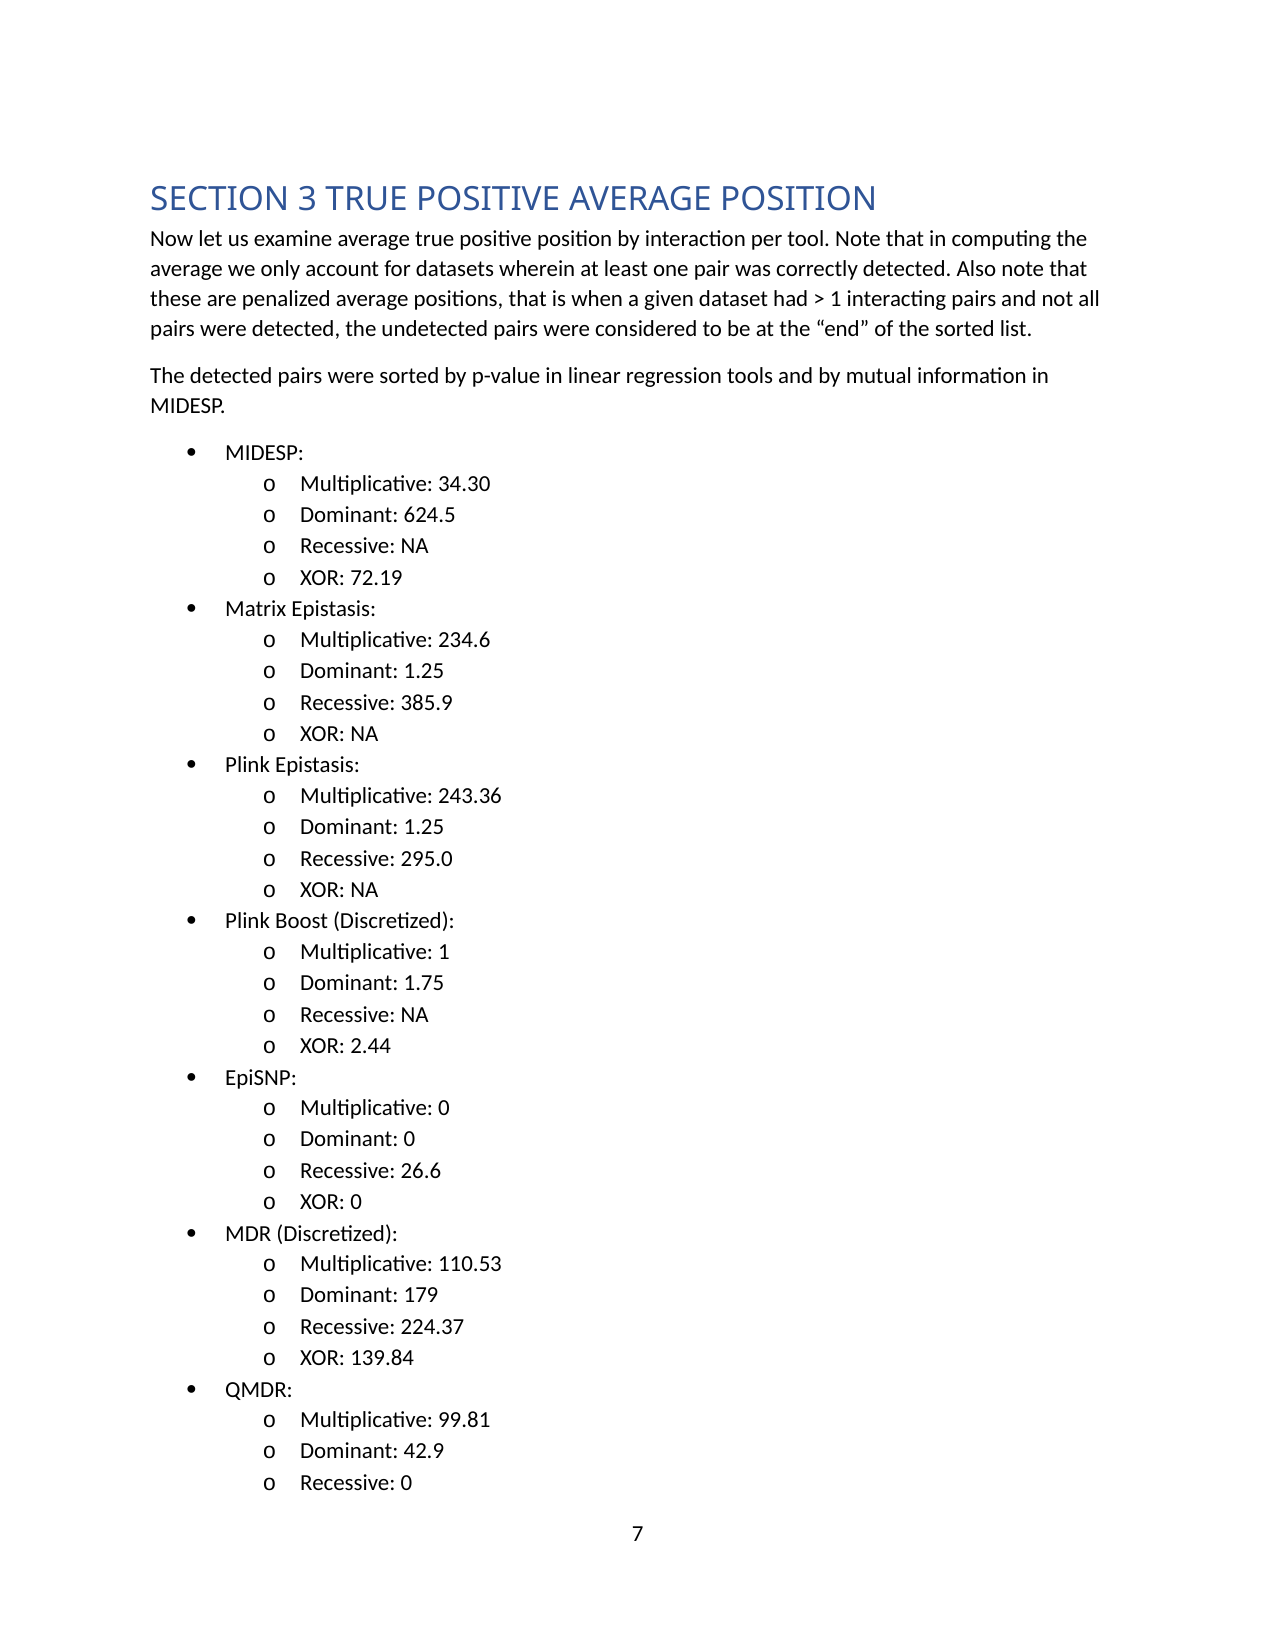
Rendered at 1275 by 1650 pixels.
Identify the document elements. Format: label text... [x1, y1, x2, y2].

list Recessive: NA [262, 1000, 1125, 1029]
list XOR: 139.84 [262, 1343, 1125, 1372]
list Plink Epistasis: [187, 751, 1125, 779]
list Multiplicative: 1 [262, 937, 1125, 966]
list Dominant: 42.9 [262, 1436, 1125, 1466]
list QMDR: [187, 1375, 1125, 1403]
list MIDESP: [187, 438, 1125, 467]
list Multiplicative: 110.53 [262, 1249, 1125, 1278]
list Dominant: 1.25 [262, 812, 1125, 841]
list EpiSNP: [187, 1063, 1125, 1091]
text The detected pairs were sorted by p-value in linear regression tools and by mutual information in MIDESP. [150, 361, 1125, 420]
list Dominant: 1.75 [262, 968, 1125, 997]
list Dominant: 179 [262, 1280, 1125, 1309]
list Multiplicative: 99.81 [262, 1405, 1125, 1434]
list Multiplicative: 234.6 [262, 625, 1125, 654]
list XOR: 72.19 [262, 563, 1125, 592]
list Recessive: 0 [262, 1468, 1125, 1497]
list Recessive: 224.37 [262, 1312, 1125, 1341]
list XOR: NA [262, 875, 1125, 904]
list XOR: 0 [262, 1187, 1125, 1216]
list Multiplicative: 243.36 [262, 781, 1125, 810]
list MDR (Discretized): [187, 1219, 1125, 1247]
list Dominant: 1.25 [262, 656, 1125, 685]
list Dominant: 624.5 [262, 500, 1125, 529]
list Recessive: 295.0 [262, 844, 1125, 873]
text Now let us examine average true positive position by interaction per tool. Note that in computing the average we only account for datasets wherein at least one pair was correctly detected. Also note that these are penalized average positions, that is when a given dataset had > 1 interacting pairs and not all pairs were detected, the undetected pairs were considered to be at the “end” of the sorted list. [150, 224, 1125, 343]
list Recessive: NA [262, 532, 1125, 561]
list XOR: 2.44 [262, 1031, 1125, 1060]
list Dominant: 0 [262, 1124, 1125, 1153]
list XOR: NA [262, 719, 1125, 748]
subtitle SECTION 3 TRUE POSITIVE AVERAGE POSITION [150, 175, 1125, 220]
list Recessive: 385.9 [262, 688, 1125, 717]
list Multiplicative: 0 [262, 1093, 1125, 1122]
list Recessive: 26.6 [262, 1156, 1125, 1185]
list Plink Boost (Discretized): [187, 907, 1125, 935]
list Matrix Epistasis: [187, 594, 1125, 623]
list Multiplicative: 34.30 [262, 469, 1125, 498]
